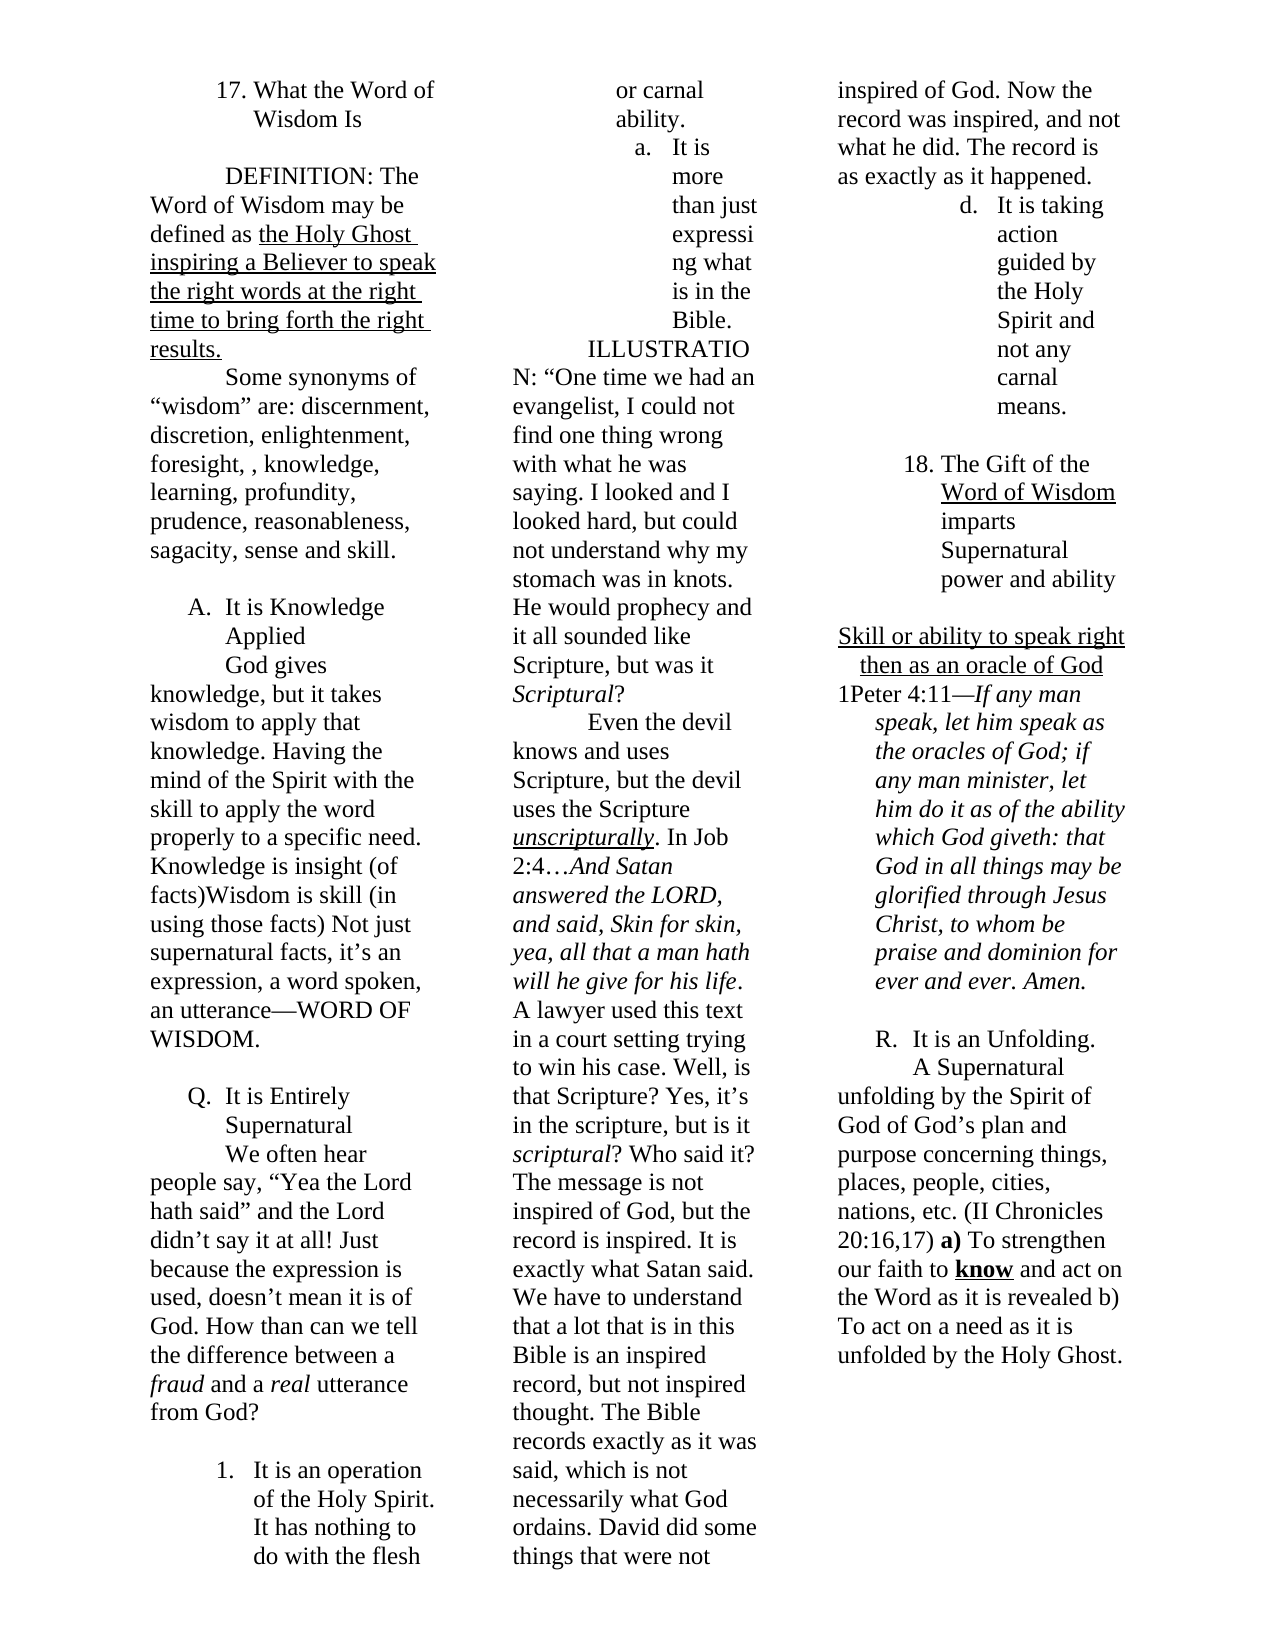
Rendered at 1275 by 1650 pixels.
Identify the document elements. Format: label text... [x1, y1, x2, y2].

text Skill or ability to speak right then as an oracle of God [837, 621, 1125, 679]
subtitle It is taking action guided by the Holy Spirit and not any carnal means. [959, 190, 1125, 420]
subtitle It is an operation of the Holy Spirit. It has nothing to do with the flesh or carnal ability. [578, 75, 762, 132]
text Some synonyms of “wisdom” are: discernment, discretion, enlightenment, foresight, , knowledge, learning, profundity, prudence, reasonableness, sagacity, sense and skill. [150, 362, 437, 564]
subtitle It is Entirely Supernatural [187, 1081, 437, 1139]
text Even the devil knows and uses Scripture, but the devil uses the Scripture unscripturally. In Job 2:4…And Satan answered the LORD, and said, Skin for skin, yea, all that a man hath will he give for his life. A lawyer used this text in a court setting trying to win his case. Well, is that Scripture? Yes, it’s in the scripture, but is it scriptural? Who said it? The message is not inspired of God, but the record is inspired. It is exactly what Satan said. We have to understand that a lot that is in this Bible is an inspired record, but not inspired thought. The Bible records exactly as it was said, which is not necessarily what God ordains. David did some things that were not inspired of God. Now the record was inspired, and not what he did. The record is as exactly as it happened. [512, 707, 762, 1570]
text DEFINITION: The Word of Wisdom may be defined as the Holy Ghost inspiring a Believer to speak the right words at the right time to bring forth the right results. [150, 161, 437, 362]
subtitle It is an operation of the Holy Spirit. It has nothing to do with the flesh or carnal ability. [216, 1455, 437, 1570]
text A Supernatural unfolding by the Spirit of God of God’s plan and purpose concerning things, places, people, cities, nations, etc. (II Chronicles 20:16,17) a) To strengthen our faith to know and act on the Word as it is revealed b) To act on a need as it is unfolded by the Holy Ghost. [837, 1052, 1125, 1369]
subtitle What the Word of Wisdom Is [216, 75, 437, 132]
subtitle It is Knowledge Applied [187, 592, 437, 650]
text God gives knowledge, but it takes wisdom to apply that knowledge. Having the mind of the Spirit with the skill to apply the word properly to a specific need. Knowledge is insight (of facts)Wisdom is skill (in using those facts) Not just supernatural facts, it’s an expression, a word spoken, an utterance—WORD OF WISDOM. [150, 650, 437, 1052]
text 1Peter 4:11—If any man speak, let him speak as the oracles of God; if any man minister, let him do it as of the ability which God giveth: that God in all things may be glorified through Jesus Christ, to whom be praise and dominion for ever and ever. Amen. [837, 679, 1125, 995]
subtitle It is an Unfolding. [875, 1024, 1125, 1052]
subtitle The Gift of the Word of Wisdom imparts Supernatural power and ability [903, 449, 1125, 592]
text ILLUSTRATION: “One time we had an evangelist, I could not find one thing wrong with what he was saying. I looked and I looked hard, but could not understand why my stomach was in knots. He would prophecy and it all sounded like Scripture, but was it Scriptural? [512, 334, 762, 707]
text We often hear people say, “Yea the Lord hath said” and the Lord didn’t say it at all! Just because the expression is used, doesn’t mean it is of God. How than can we tell the difference between a fraud and a real utterance from God? [150, 1139, 437, 1426]
subtitle It is more than just expressing what is in the Bible. [634, 132, 762, 334]
